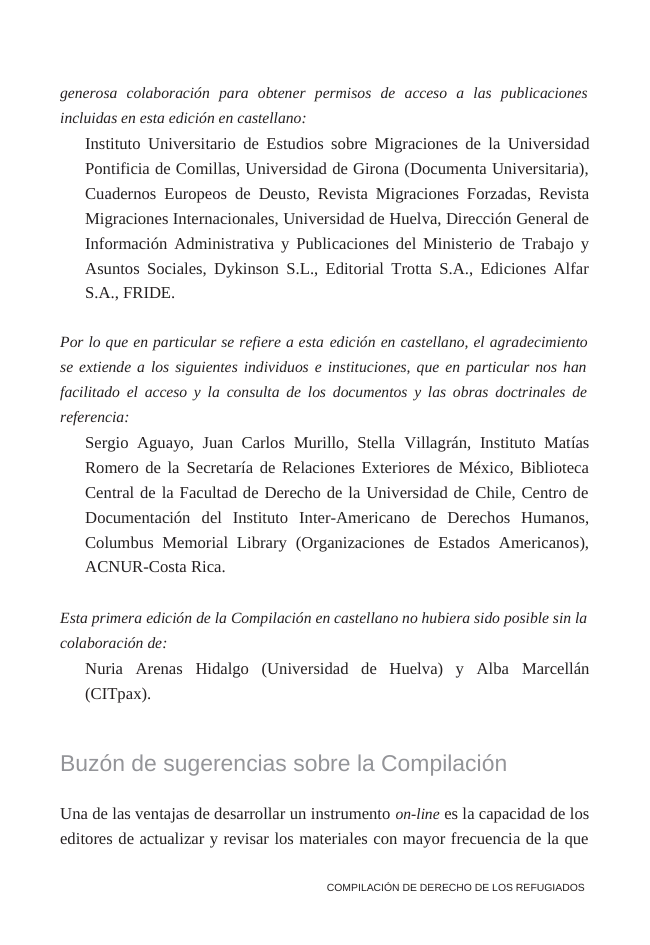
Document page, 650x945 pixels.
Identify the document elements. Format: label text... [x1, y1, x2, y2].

text Instituto Universitario de Estudios sobre Migraciones de la Universidad Pontificia de Comillas, Universidad de Girona (Documenta Universitaria), Cuadernos Europeos de Deusto, Revista Migraciones Forzadas, Revista Migraciones Internacionales, Universidad de Huelva, Dirección General de Información Administrativa y Publicaciones del Ministerio de Trabajo y Asuntos Sociales, Dykinson S.L., Editorial Trotta S.A., Ediciones Alfar S.A., FRIDE. [85, 134, 589, 302]
text Buzón de sugerencias sobre la Compilación [60, 753, 589, 777]
text Por lo que en particular se refiere a esta edición en castellano, el agradecimiento se extiende a los siguientes individuos e instituciones, que en particular nos han facilitado el acceso y la consulta de los documentos y las obras doctrinales de referencia: [60, 333, 589, 426]
text Esta primera edición de la Compilación en castellano no hubiera sido posible sin la colaboración de: [60, 609, 589, 652]
text Nuria Arenas Hidalgo (Universidad de Huelva) y Alba Marcellán (CITpax). [85, 659, 589, 703]
text Sergio Aguayo, Juan Carlos Murillo, Stella Villagrán, Instituto Matías Romero de la Secretaría de Relaciones Exteriores de México, Biblioteca Central de la Facultad de Derecho de la Universidad de Chile, Centro de Documentación del Instituto Inter-Americano de Derechos Humanos, Columbus Memorial Library (Organizaciones de Estados Americanos), ACNUR-Costa Rica. [85, 433, 589, 576]
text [60, 804, 589, 848]
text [60, 84, 589, 127]
